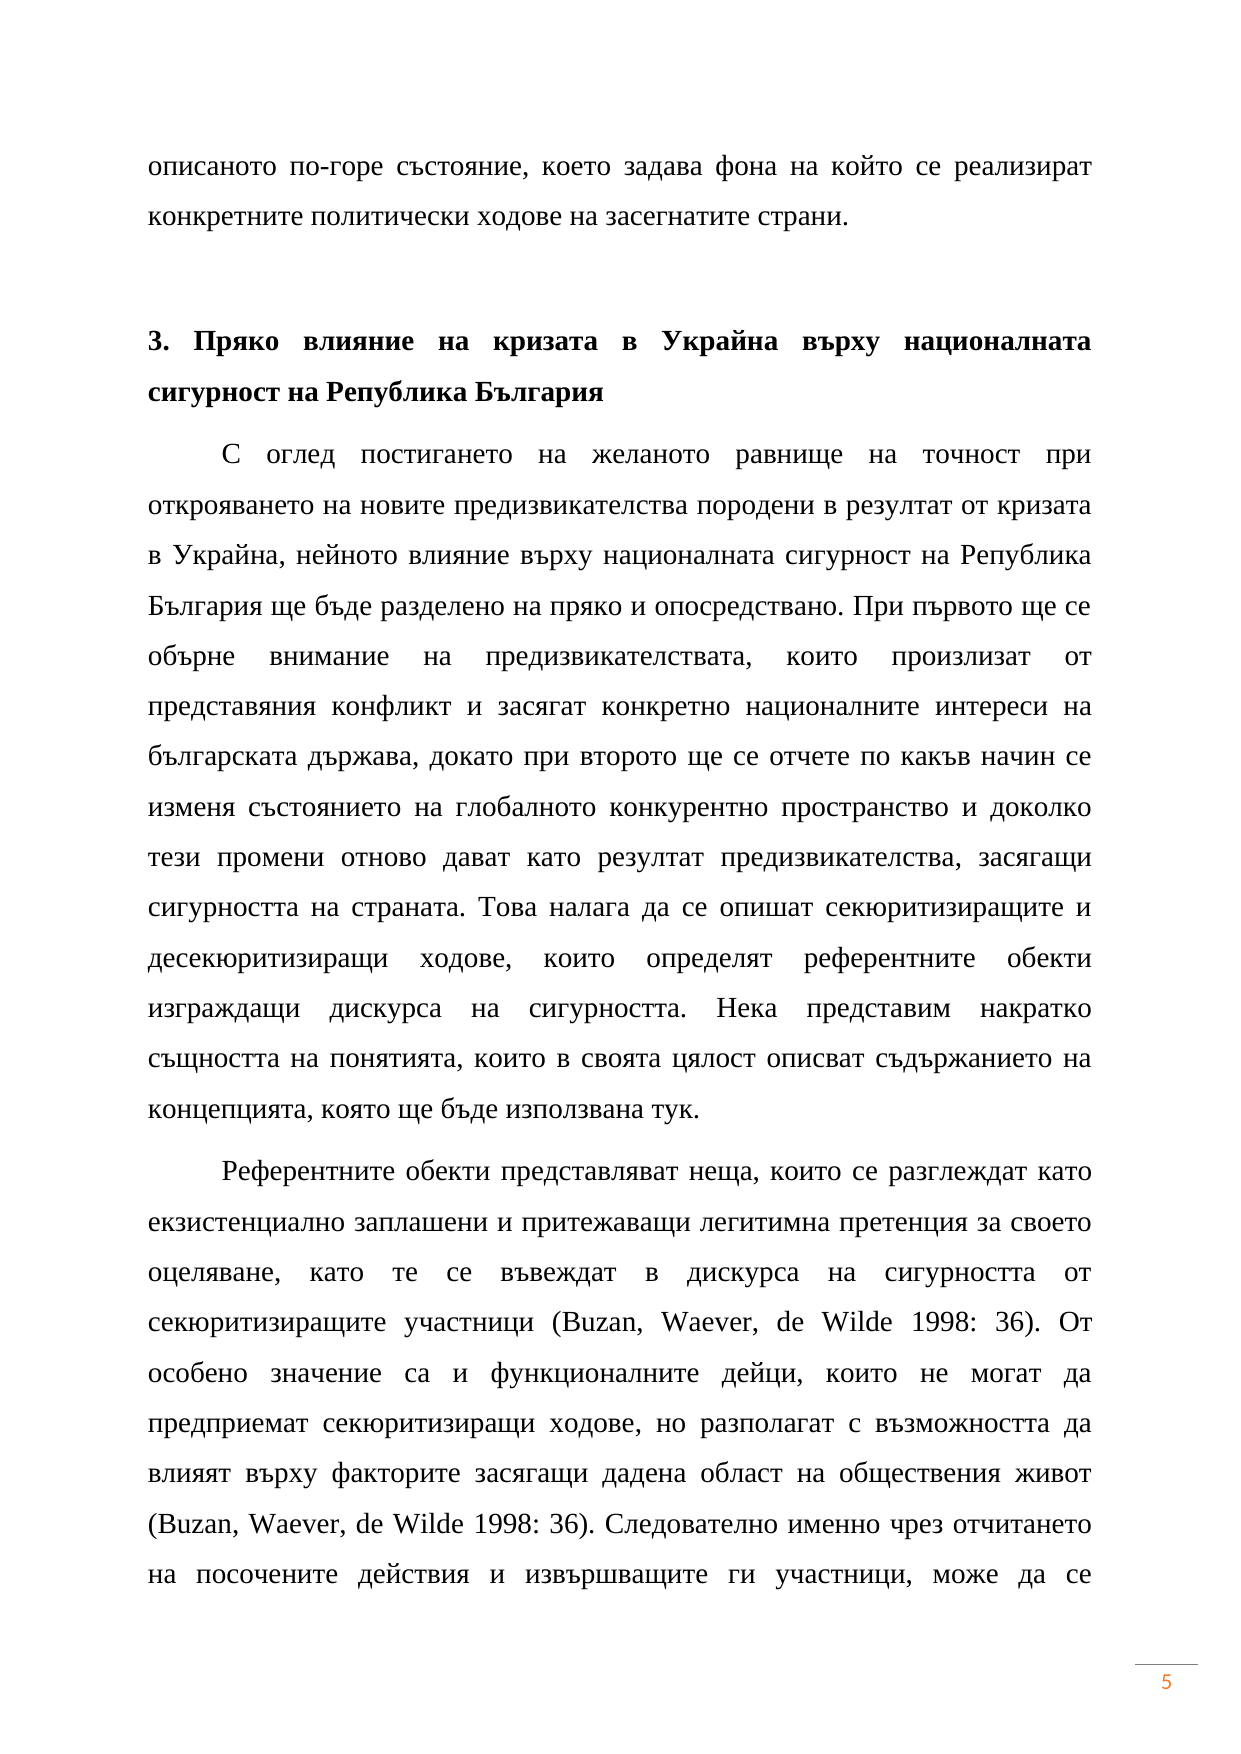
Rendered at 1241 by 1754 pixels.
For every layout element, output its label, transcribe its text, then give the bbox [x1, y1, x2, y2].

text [148, 1153, 1093, 1589]
text С оглед постигането на желаното равнище на точност при открояването на новите предизвикателства породени в резултат от кризата в Украйна, нейното влияние върху националната сигурност на Република България ще бъде разделено на пряко и опосредствано. При първото ще се обърне внимание на предизвикателствата, които произлизат от представяния конфликт и засягат конкретно националните интереси на българската държава, докато при второто ще се отчете по какъв начин се изменя състоянието на глобалното конкурентно пространство и доколко тези промени отново дават като резултат предизвикателства, засягащи сигурността на страната. Това налага да се опишат секюритизиращите и десекюритизиращи ходове, които определят референтните обекти изграждащи дискурса на сигурността. Нека представим накратко същността на понятията, които в своята цялост описват съдържанието на концепцията, която ще бъде използвана тук. [148, 437, 1093, 1124]
text 3. Пряко влияние на кризата в Украйна върху националната сигурност на Република България [148, 323, 1093, 407]
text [148, 148, 1093, 231]
